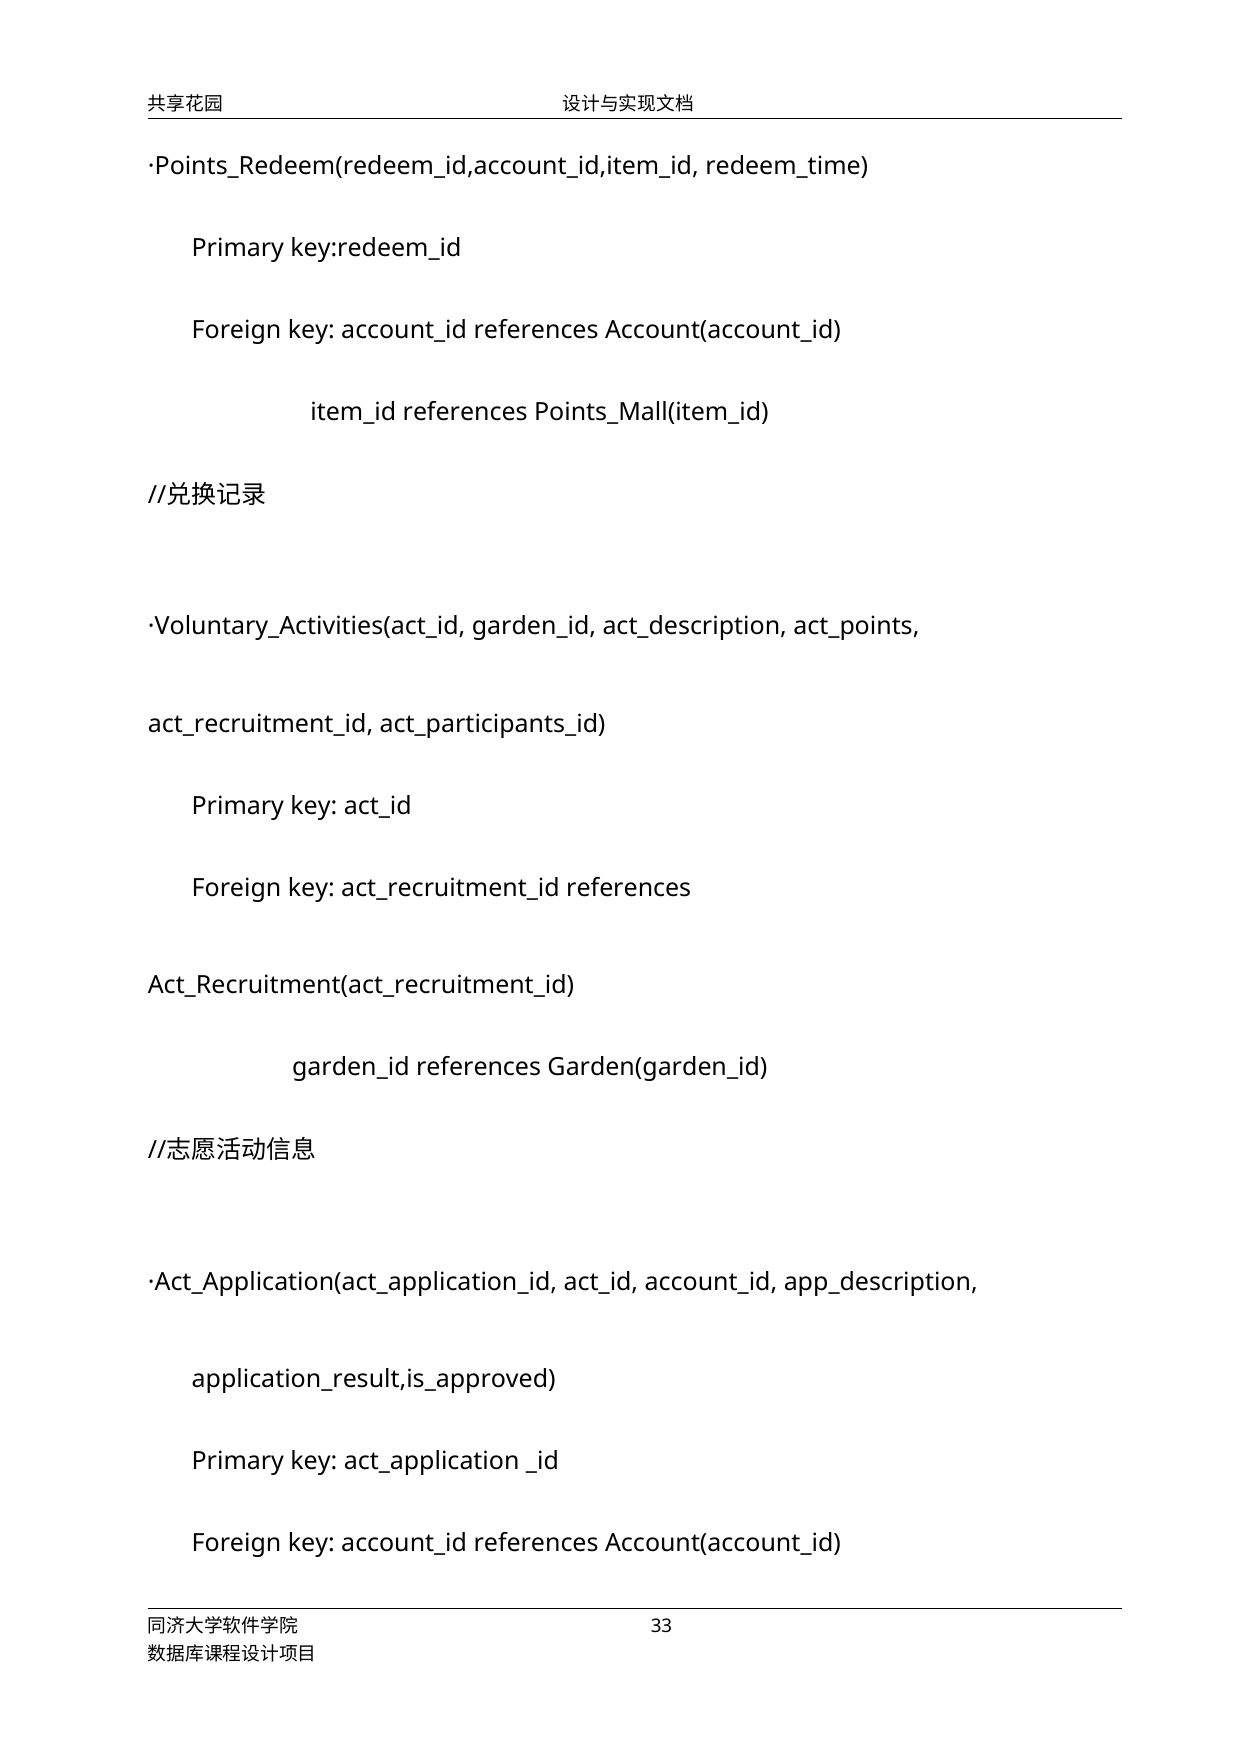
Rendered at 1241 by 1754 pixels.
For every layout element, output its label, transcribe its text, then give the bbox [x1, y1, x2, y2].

text garden_id references Garden(garden_id) [148, 1033, 1122, 1098]
text item_id references Points_Mall(item_id) [235, 378, 1122, 443]
text Primary key: act_application _id [148, 1428, 1122, 1493]
text //志愿活动信息 [148, 1116, 1122, 1181]
text Foreign key: act_recruitment_id references Act_Recruitment(act_recruitment_id) [148, 854, 1122, 1017]
text ·Points_Redeem(redeem_id,account_id,item_id, redeem_time) [148, 132, 1122, 197]
text Primary key: act_id [148, 772, 1122, 837]
text //兑换记录 [148, 460, 1122, 525]
text ·Act_Application(act_application_id, act_id, account_id, app_description, application_result,is_approved) [148, 1248, 1122, 1411]
text Primary key:redeem_id [148, 214, 1122, 279]
text Foreign key: account_id references Account(account_id) [148, 296, 1122, 361]
text ·Voluntary_Activities(act_id, garden_id, act_description, act_points, act_recruitment_id, act_participants_id) [148, 593, 1122, 755]
text Foreign key: account_id references Account(account_id) [148, 1509, 1122, 1574]
